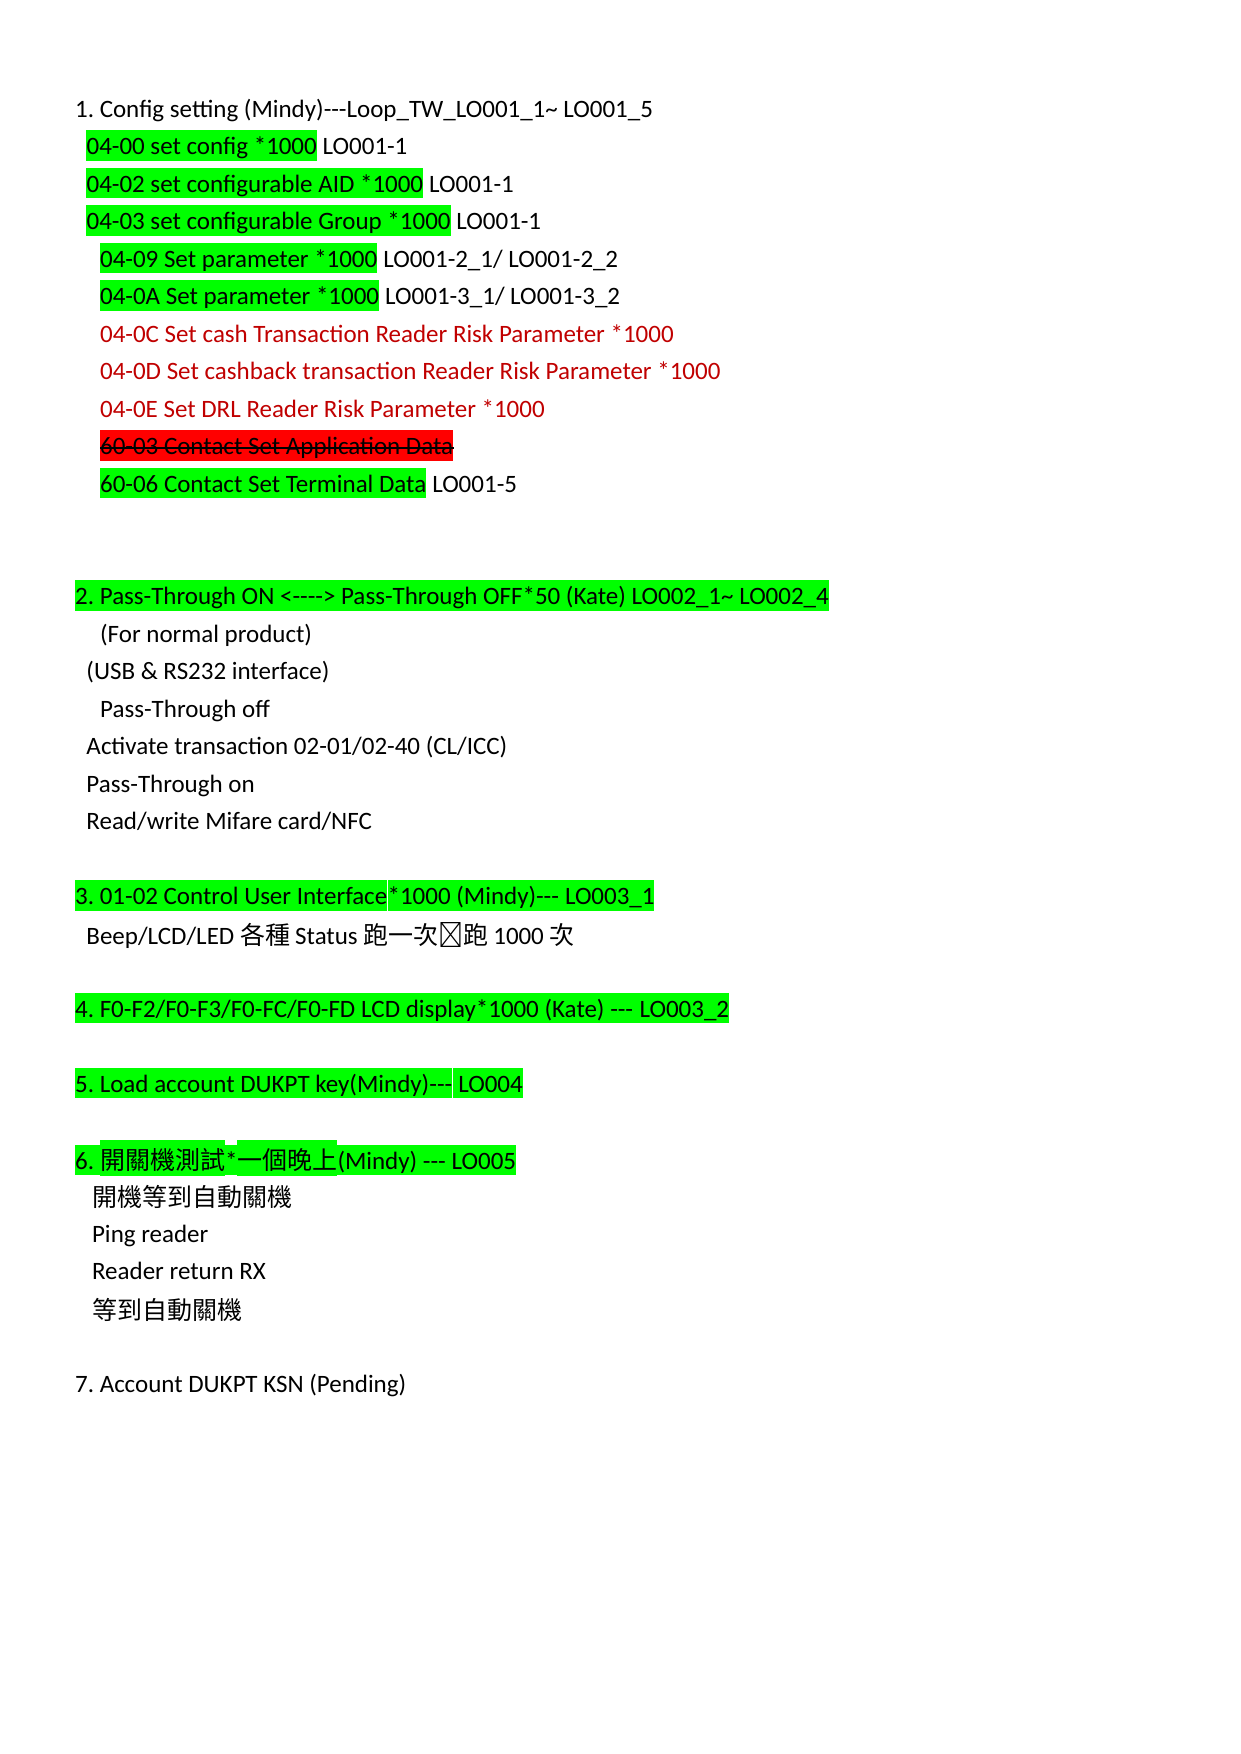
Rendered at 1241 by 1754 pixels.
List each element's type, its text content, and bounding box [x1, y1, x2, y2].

text 3. 01-02 Control User Interface*1000 (Mindy)--- LO003_1 [75, 877, 1165, 914]
text 04-0E Set DRL Reader Risk Parameter *1000 [75, 389, 1165, 427]
text 04-0A Set parameter *1000 LO001-3_1/ LO001-3_2 [75, 277, 1165, 314]
text 6. 開關機測試*一個晚上(Mindy) --- LO005 [75, 1139, 1165, 1177]
text 04-09 Set parameter *1000 LO001-2_1/ LO001-2_2 [75, 239, 1165, 277]
text 4. F0-F2/F0-F3/F0-FC/F0-FD LCD display*1000 (Kate) --- LO003_2 [75, 989, 1165, 1027]
text (USB & RS232 interface) [75, 652, 1165, 689]
text Pass-Through off [75, 689, 1165, 727]
text 04-0D Set cashback transaction Reader Risk Parameter *1000 [75, 352, 1165, 389]
text 開機等到自動關機 [75, 1177, 1165, 1214]
text 7. Account DUKPT KSN (Pending) [75, 1364, 1165, 1402]
text Beep/LCD/LED 各種Status 跑一次跑1000次 [75, 914, 1165, 952]
text (For normal product) [75, 614, 1165, 652]
text 60-03 Contact Set Application Data [75, 427, 1165, 464]
text 等到自動關機 [75, 1289, 1165, 1327]
text 04-02 set configurable AID *1000 LO001-1 [75, 164, 1165, 202]
text 04-00 set config *1000 LO001-1 [75, 127, 1165, 164]
text 60-06 Contact Set Terminal Data LO001-5 [75, 464, 1165, 502]
text 1. Config setting (Mindy)---Loop_TW_LO001_1~ LO001_5 [75, 89, 1165, 127]
text Ping reader [75, 1214, 1165, 1252]
text 5. Load account DUKPT key(Mindy)--- LO004 [75, 1064, 1165, 1102]
text Activate transaction 02-01/02-40 (CL/ICC) [75, 727, 1165, 764]
text Pass-Through on [75, 764, 1165, 802]
text 04-0C Set cash Transaction Reader Risk Parameter *1000 [75, 314, 1165, 352]
text Reader return RX [75, 1252, 1165, 1289]
text 04-03 set configurable Group *1000 LO001-1 [75, 202, 1165, 239]
text 2. Pass-Through ON <----> Pass-Through OFF*50 (Kate) LO002_1~ LO002_4 [75, 577, 1165, 614]
text Read/write Mifare card/NFC [75, 802, 1165, 839]
